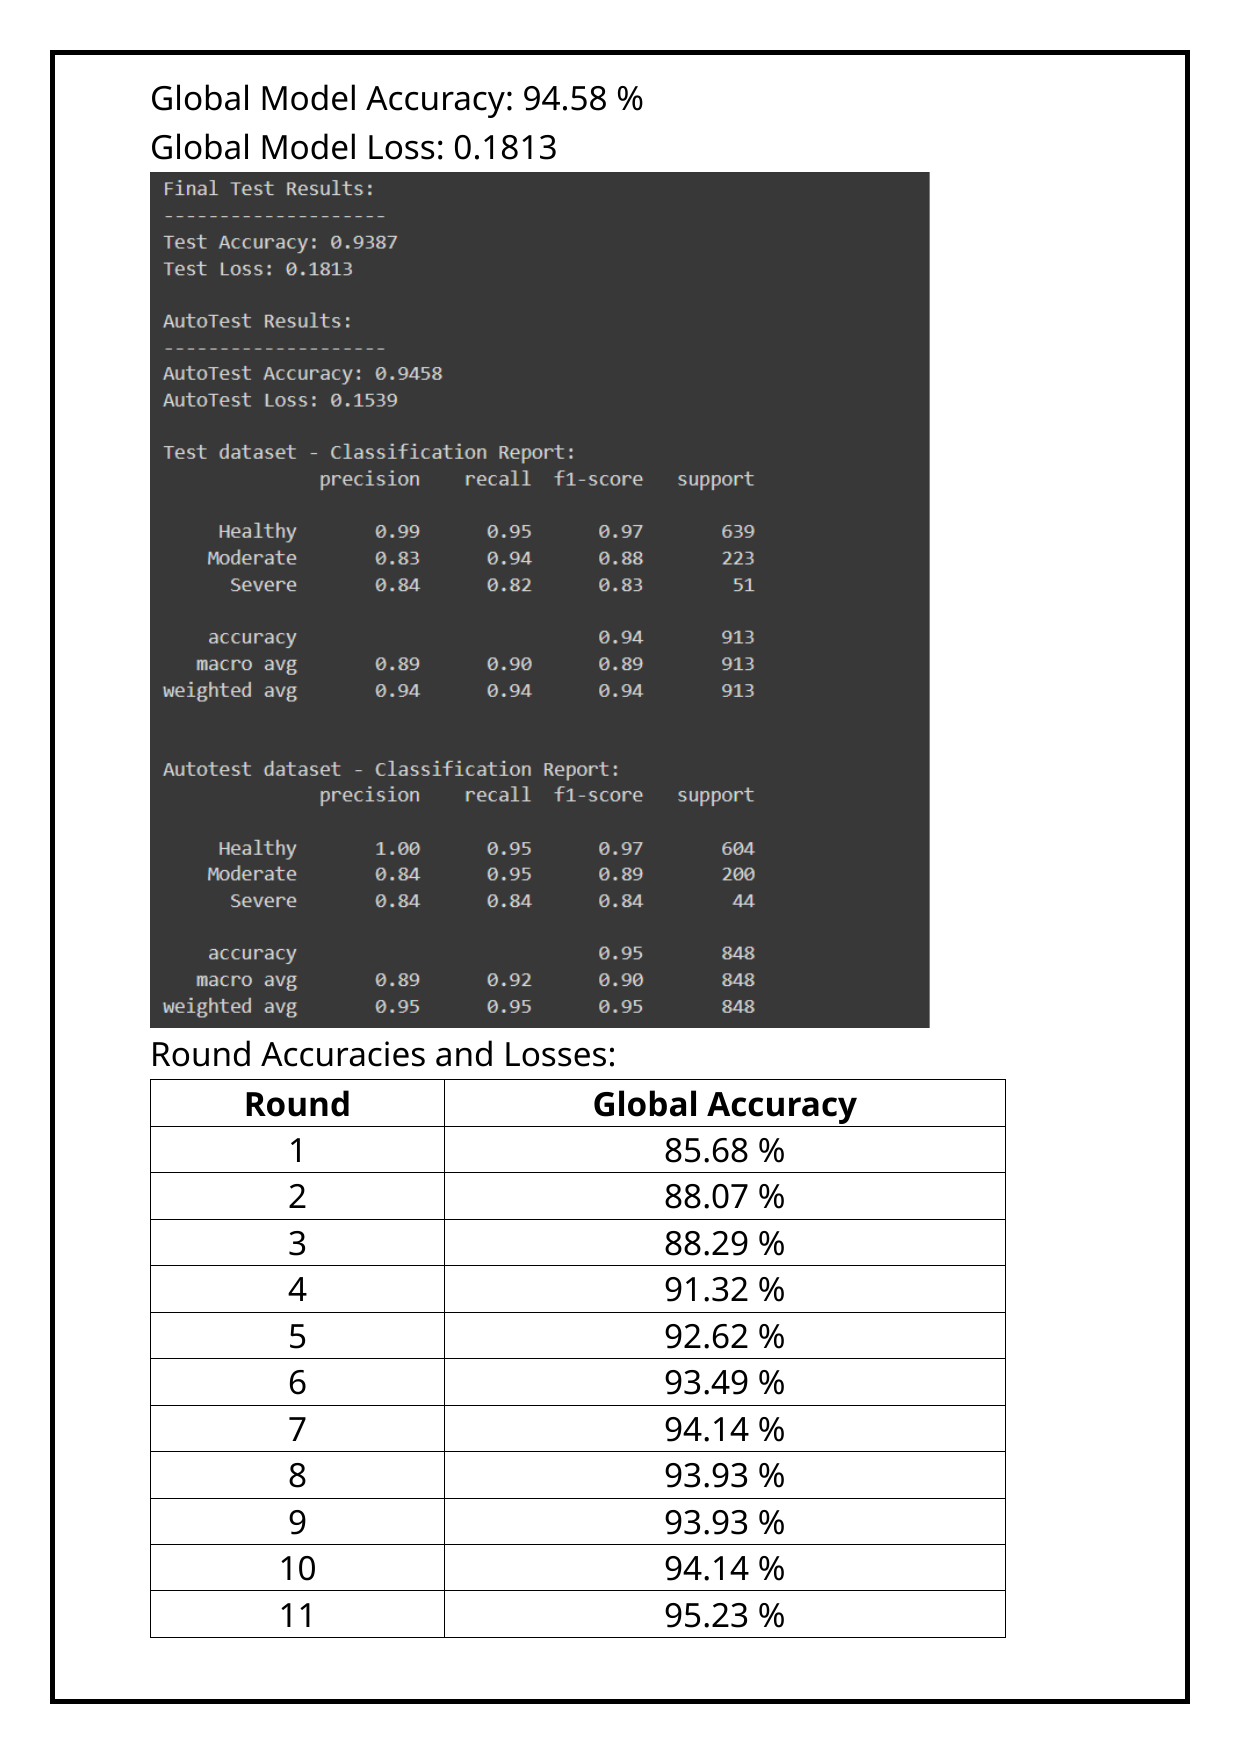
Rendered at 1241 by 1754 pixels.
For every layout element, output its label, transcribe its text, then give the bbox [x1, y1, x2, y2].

picture [150, 172, 930, 1028]
table_cell 92.62 % [445, 1313, 1005, 1358]
table_header Global Accuracy [445, 1080, 1005, 1126]
table_cell 88.29 % [445, 1220, 1005, 1265]
table_cell 95.23 % [445, 1591, 1005, 1637]
table_cell 3 [151, 1220, 444, 1265]
table_cell 91.32 % [445, 1266, 1005, 1312]
table_cell 2 [151, 1173, 444, 1219]
table_cell 94.14 % [445, 1406, 1005, 1451]
table_header Round [151, 1080, 444, 1126]
table_cell 85.68 % [445, 1127, 1005, 1172]
table_cell 7 [151, 1406, 444, 1451]
table_cell 5 [151, 1313, 444, 1358]
list Round Accuracies and Losses: [150, 1030, 1165, 1076]
table_cell 6 [151, 1359, 444, 1404]
table_cell 11 [151, 1591, 444, 1637]
table_cell 93.93 % [445, 1499, 1005, 1544]
table_cell 8 [151, 1452, 444, 1497]
table_cell 1 [151, 1127, 444, 1172]
table_cell 93.93 % [445, 1452, 1005, 1497]
table_cell 10 [151, 1545, 444, 1590]
table_cell 93.49 % [445, 1359, 1005, 1404]
list Global Model Accuracy: 94.58 % [150, 75, 1165, 120]
table_cell 4 [151, 1266, 444, 1312]
list Global Model Loss: 0.1813 [150, 124, 1165, 169]
table_cell 88.07 % [445, 1173, 1005, 1219]
table_cell 94.14 % [445, 1545, 1005, 1590]
table_cell 9 [151, 1499, 444, 1544]
